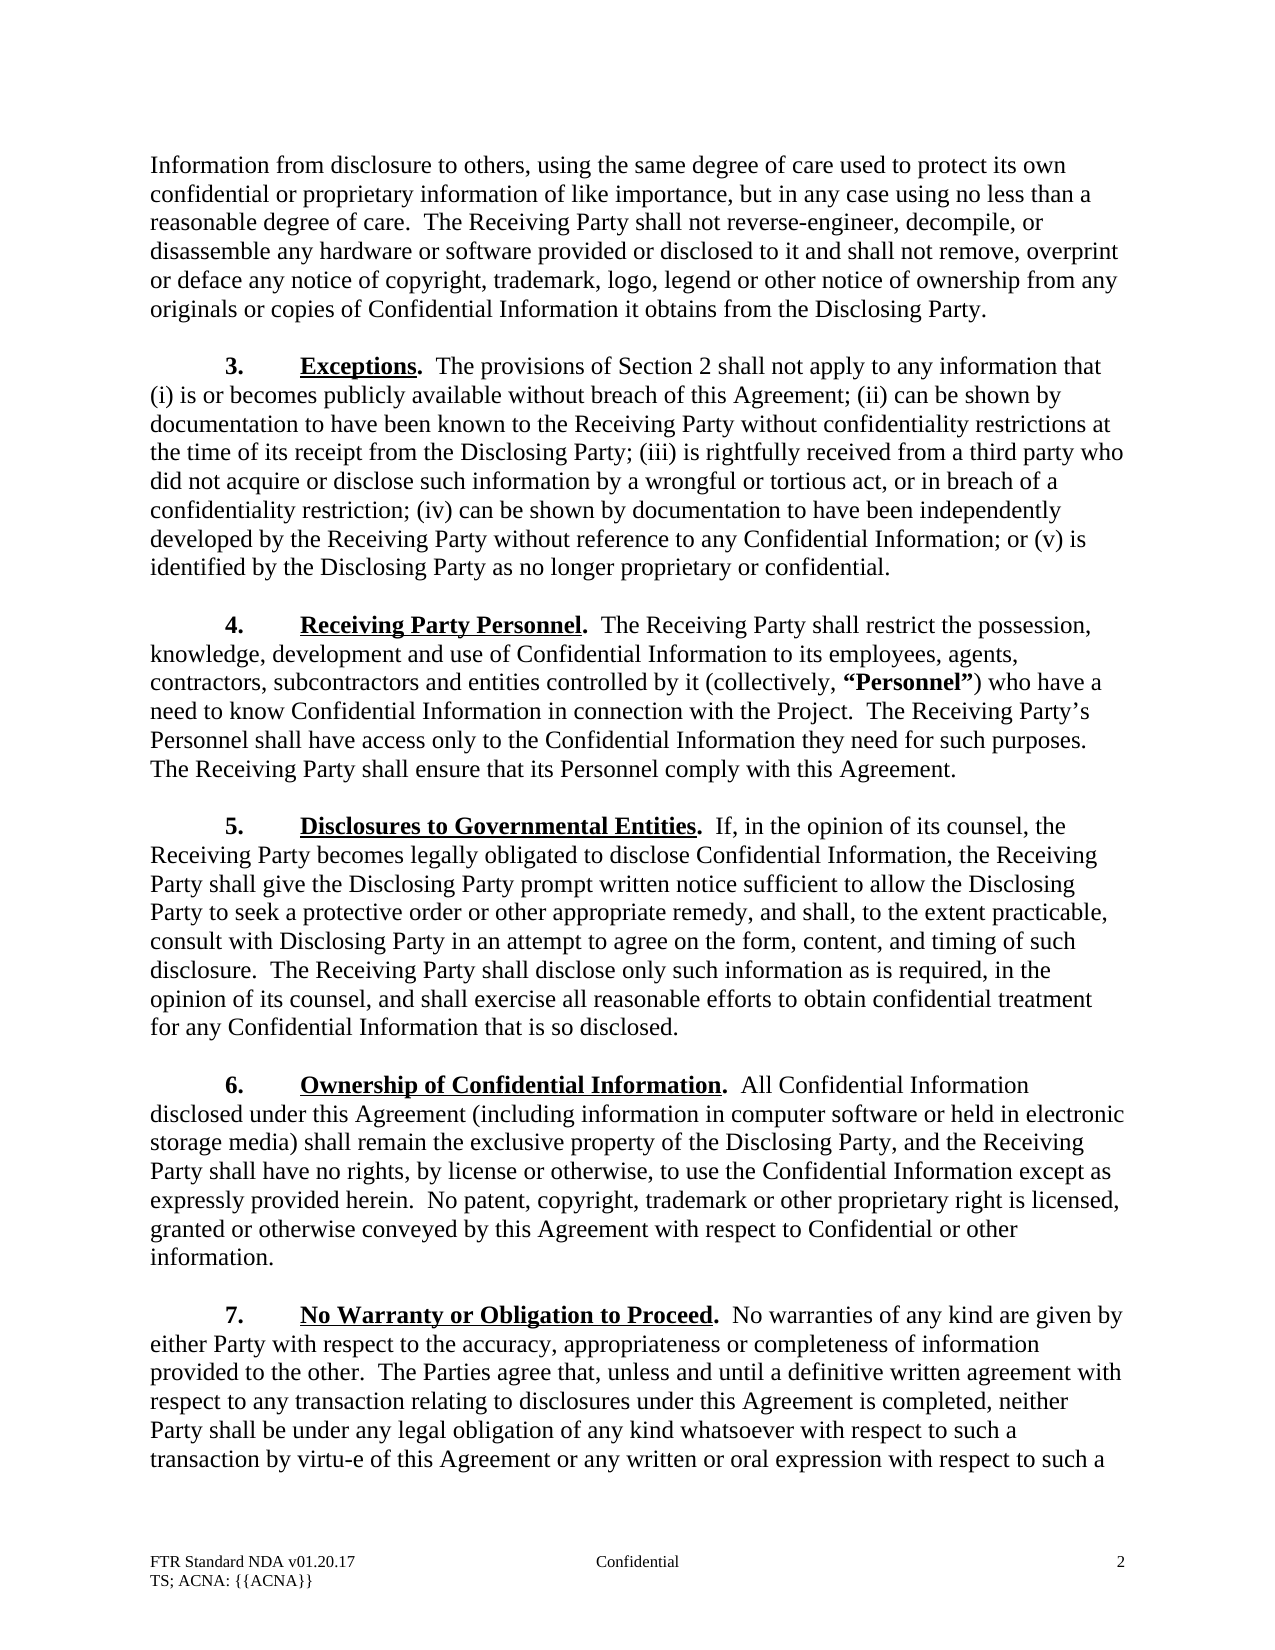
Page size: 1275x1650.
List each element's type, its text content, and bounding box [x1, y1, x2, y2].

text 6. Ownership of Confidential Information. All Confidential Information disclosed under this Agreement (including information in computer software or held in electronic storage media) shall remain the exclusive property of the Disclosing Party, and the Receiving Party shall have no rights, by license or otherwise, to use the Confidential Information except as expressly provided herein. No patent, copyright, trademark or other proprietary right is licensed, granted or otherwise conveyed by this Agreement with respect to Confidential or other information. [150, 1070, 1125, 1271]
text 4. Receiving Party Personnel. The Receiving Party shall restrict the possession, knowledge, development and use of Confidential Information to its employees, agents, contractors, subcontractors and entities controlled by it (collectively, “Personnel”) who have a need to know Confidential Information in connection with the Project. The Receiving Party’s Personnel shall have access only to the Confidential Information they need for such purposes. The Receiving Party shall ensure that its Personnel comply with this Agreement. [150, 610, 1125, 782]
text 5. Disclosures to Governmental Entities. If, in the opinion of its counsel, the Receiving Party becomes legally obligated to disclose Confidential Information, the Receiving Party shall give the Disclosing Party prompt written notice sufficient to allow the Disclosing Party to seek a protective order or other appropriate remedy, and shall, to the extent practicable, consult with Disclosing Party in an attempt to agree on the form, content, and timing of such disclosure. The Receiving Party shall disclose only such information as is required, in the opinion of its counsel, and shall exercise all reasonable efforts to obtain confidential treatment for any Confidential Information that is so disclosed. [150, 811, 1125, 1041]
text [150, 1300, 1125, 1472]
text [150, 150, 1125, 322]
text 3. Exceptions. The provisions of Section 2 shall not apply to any information that (i) is or becomes publicly available without breach of this Agreement; (ii) can be shown by documentation to have been known to the Receiving Party without confidentiality restrictions at the time of its receipt from the Disclosing Party; (iii) is rightfully received from a third party who did not acquire or disclose such information by a wrongful or tortious act, or in breach of a confidentiality restriction; (iv) can be shown by documentation to have been independently developed by the Receiving Party without reference to any Confidential Information; or (v) is identified by the Disclosing Party as no longer proprietary or confidential. [150, 351, 1125, 581]
